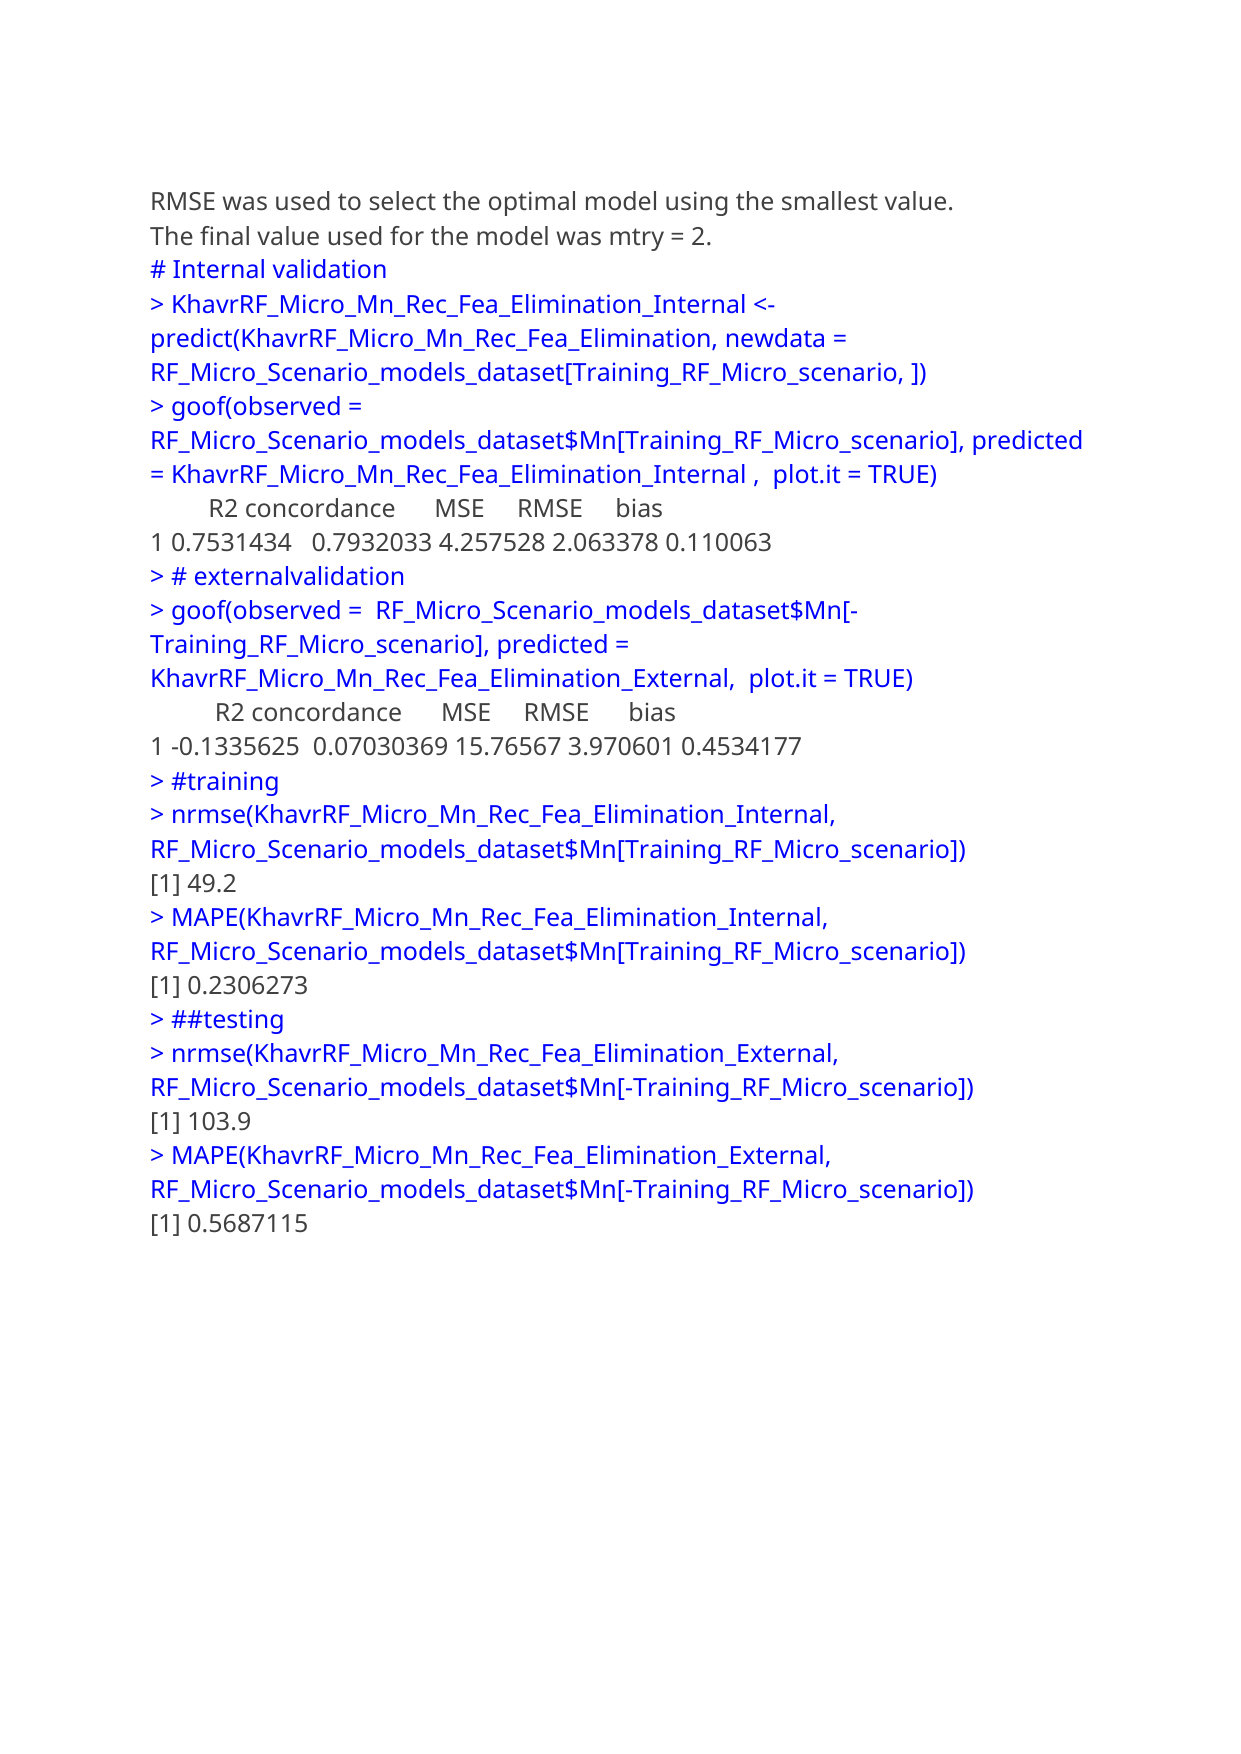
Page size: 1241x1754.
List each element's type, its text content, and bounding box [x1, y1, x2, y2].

text > # externalvalidation [150, 559, 1090, 593]
text 1 -0.1335625 0.07030369 15.76567 3.970601 0.4534177 [150, 729, 1090, 763]
text [1] 0.2306273 [150, 967, 1090, 1002]
text > MAPE(KhavrRF_Micro_Mn_Rec_Fea_Elimination_Internal, RF_Micro_Scenario_models_dataset$Mn[Training_RF_Micro_scenario]) [150, 899, 1090, 967]
text 1 0.7531434 0.7932033 4.257528 2.063378 0.110063 [150, 525, 1090, 559]
text > ##testing [150, 1002, 1090, 1036]
text > nrmse(KhavrRF_Micro_Mn_Rec_Fea_Elimination_Internal, RF_Micro_Scenario_models_dataset$Mn[Training_RF_Micro_scenario]) [150, 797, 1090, 865]
text [1] 103.9 [150, 1104, 1090, 1138]
text RMSE was used to select the optimal model using the smallest value. [150, 184, 1090, 218]
text # Internal validation [150, 252, 1090, 286]
text [1] 49.2 [150, 865, 1090, 899]
text R2 concordance MSE RMSE bias [150, 695, 1090, 729]
text > nrmse(KhavrRF_Micro_Mn_Rec_Fea_Elimination_External, RF_Micro_Scenario_models_dataset$Mn[-Training_RF_Micro_scenario]) [150, 1036, 1090, 1104]
text [1] 0.5687115 [150, 1206, 1090, 1240]
text > goof(observed = RF_Micro_Scenario_models_dataset$Mn[-Training_RF_Micro_scenario], predicted = KhavrRF_Micro_Mn_Rec_Fea_Elimination_External, plot.it = TRUE) [150, 593, 1090, 695]
text > goof(observed = RF_Micro_Scenario_models_dataset$Mn[Training_RF_Micro_scenario], predicted = KhavrRF_Micro_Mn_Rec_Fea_Elimination_Internal , plot.it = TRUE) [150, 388, 1090, 491]
text R2 concordance MSE RMSE bias [150, 491, 1090, 525]
text > #training [150, 763, 1090, 797]
text > KhavrRF_Micro_Mn_Rec_Fea_Elimination_Internal <- predict(KhavrRF_Micro_Mn_Rec_Fea_Elimination, newdata = RF_Micro_Scenario_models_dataset[Training_RF_Micro_scenario, ]) [150, 286, 1090, 388]
text > MAPE(KhavrRF_Micro_Mn_Rec_Fea_Elimination_External, RF_Micro_Scenario_models_dataset$Mn[-Training_RF_Micro_scenario]) [150, 1138, 1090, 1206]
text The final value used for the model was mtry = 2. [150, 218, 1090, 252]
